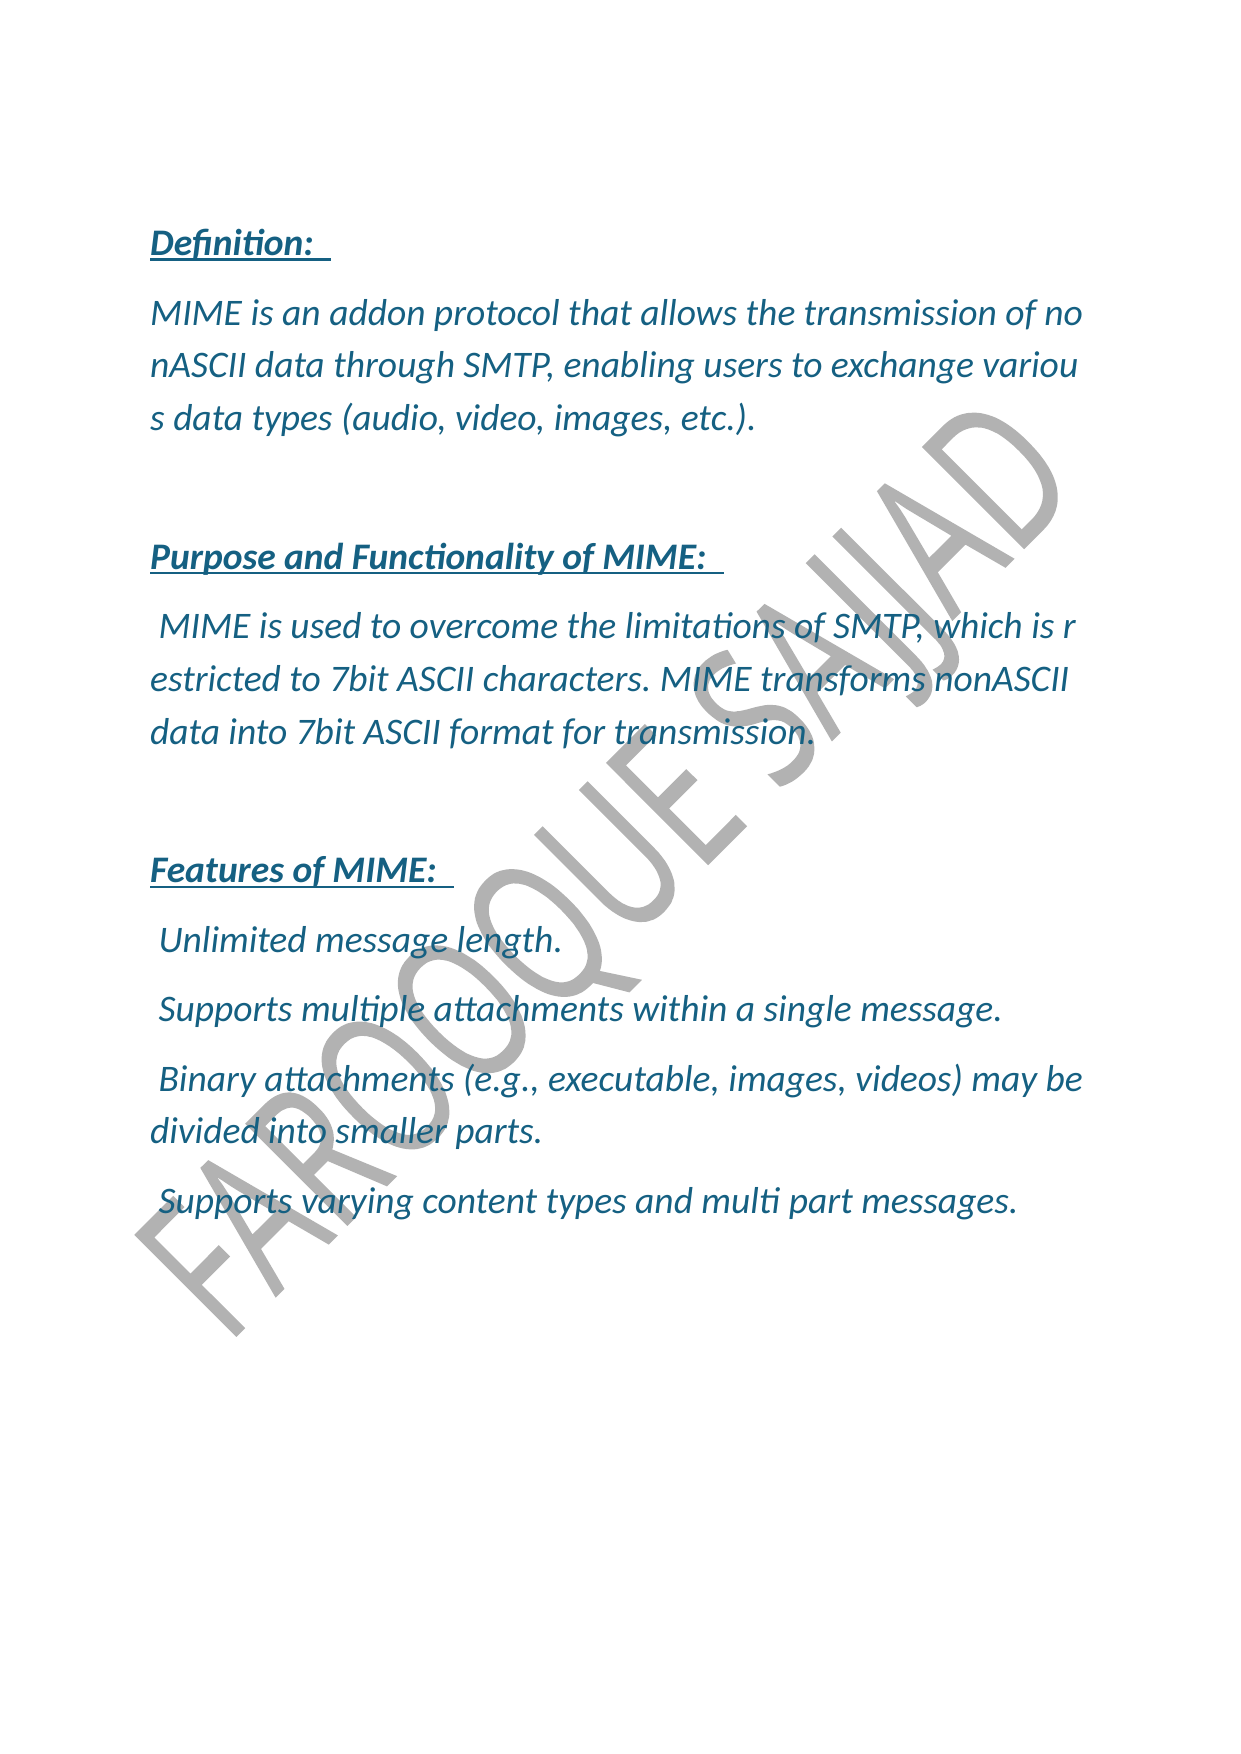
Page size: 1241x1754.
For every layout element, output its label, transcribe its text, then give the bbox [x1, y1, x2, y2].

text Features of MIME: [150, 846, 1090, 892]
text MIME is an addon protocol that allows the transmission of nonASCII data through SMTP, enabling users to exchange various data types (audio, video, images, etc.). [150, 289, 1090, 440]
text Unlimited message length. [150, 916, 1090, 962]
text Supports multiple attachments within a single message. [150, 985, 1090, 1031]
text Supports varying content types and multi part messages. [150, 1177, 1090, 1222]
text Binary attachments (e.g., executable, images, videos) may be divided into smaller parts. [150, 1054, 1090, 1153]
text Purpose and Functionality of MIME: [150, 533, 1090, 579]
text Definition: [150, 219, 1090, 265]
text MIME is used to overcome the limitations of SMTP, which is restricted to 7bit ASCII characters. MIME transforms nonASCII data into 7bit ASCII format for transmission. [150, 602, 1090, 753]
